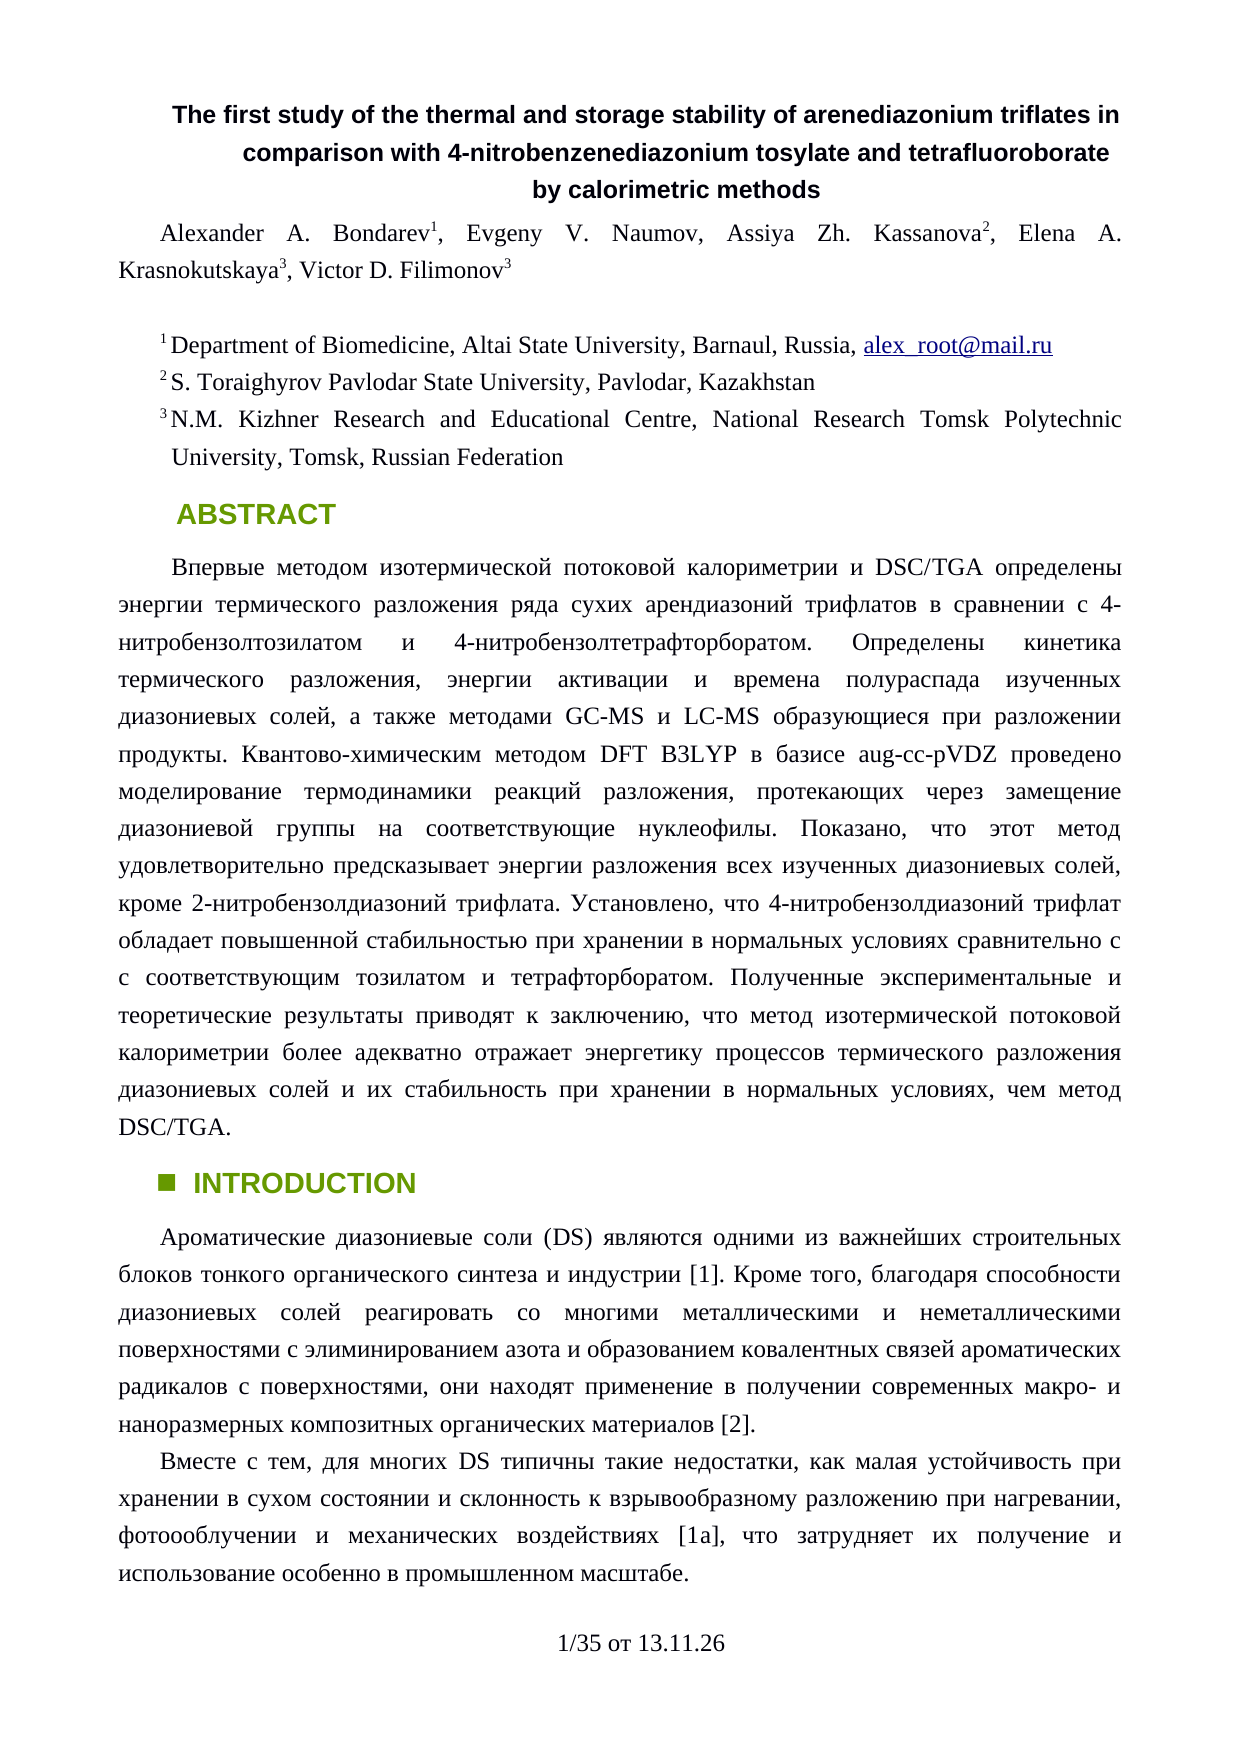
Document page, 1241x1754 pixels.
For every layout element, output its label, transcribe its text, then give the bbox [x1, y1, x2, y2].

text 2 S. Toraighyrov Pavlodar State University, Pavlodar, Kazakhstan [118, 367, 1122, 396]
text 3 N.M. Kizhner Research and Educational Centre, National Research Tomsk Polytechnic University, Tomsk, Russian Federation [159, 404, 1122, 471]
subtitle Introduction [156, 1167, 1122, 1200]
text Впервые методом изотермической потоковой калориметрии и DSC/TGA определены энергии термического разложения ряда сухих арендиазоний трифлатов в сравнении с 4-нитробензолтозилатом и 4-нитробензолтетрафторборатом. Определены кинетика термического разложения, энергии активации и времена полураспада изученных диазониевых солей, а также методами GC-MS и LC-MS образующиеся при разложении продукты. Квантово-химическим методом DFT B3LYP в базисе aug-cc-pVDZ проведено моделирование термодинамики реакций разложения, протекающих через замещение диазониевой группы на соответствующие нуклеофилы. Показано, что этот метод удовлетворительно предсказывает энергии разложения всех изученных диазониевых солей, кроме 2-нитробензолдиазоний трифлата. Установлено, что 4-нитробензолдиазоний трифлат обладает повышенной стабильностью при хранении в нормальных условиях сравнительно с с соответствующим тозилатом и тетрафторборатом. Полученные экспериментальные и теоретические результаты приводят к заключению, что метод изотермической потоковой калориметрии более адекватно отражает энергетику процессов термического разложения диазониевых солей и их стабильность при хранении в нормальных условиях, чем метод DSC/TGA. [118, 552, 1122, 1140]
text 1 Department of Biomedicine, Altai State University, Barnaul, Russia, alex_root@mail.ru [118, 330, 1122, 359]
subtitle Abstract [118, 497, 1122, 530]
text Alexander A. Bondarev1, Evgeny V. Naumov, Assiya Zh. Kassanova2, Elena A. Krasnokutskaya3, Victor D. Filimonov3 [118, 218, 1122, 284]
subtitle The first study of the thermal and storage stability of arenediazonium triflates in comparison with 4-nitrobenzenediazonium tosylate and tetrafluoroborate by calorimetric methods [171, 100, 1122, 204]
